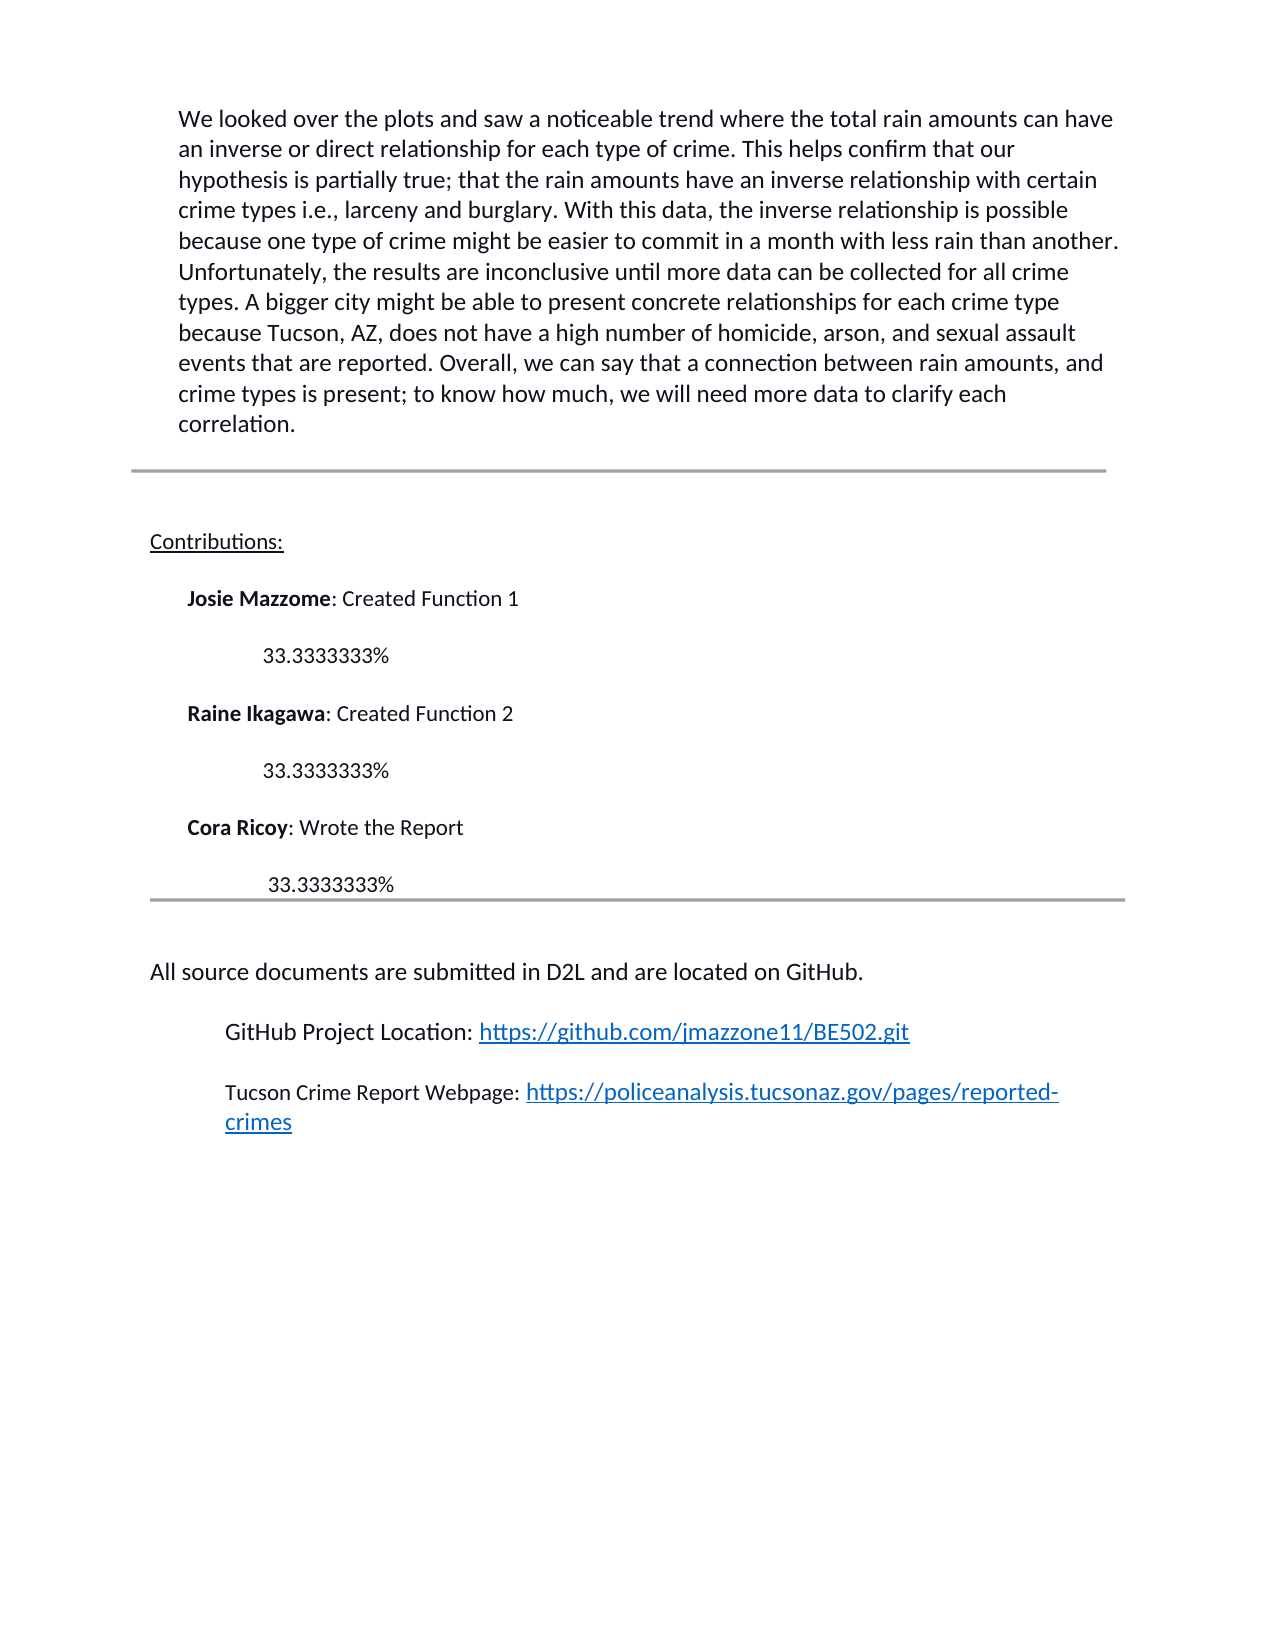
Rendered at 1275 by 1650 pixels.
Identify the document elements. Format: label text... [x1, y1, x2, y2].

text Josie Mazzome: Created Function 1 [187, 584, 1125, 612]
text All source documents are submitted in D2L and are located on GitHub. [150, 956, 1125, 987]
text Raine Ikagawa: Created Function 2 [187, 699, 1125, 727]
text We looked over the plots and saw a noticeable trend where the total rain amounts can have an inverse or direct relationship for each type of crime. This helps confirm that our hypothesis is partially true; that the rain amounts have an inverse relationship with certain crime types i.e., larceny and burglary. With this data, the inverse relationship is possible because one type of crime might be easier to commit in a month with less rain than another. Unfortunately, the results are inconclusive until more data can be collected for all crime types. A bigger city might be able to present concrete relationships for each crime type because Tucson, AZ, does not have a high number of homicide, arson, and sexual assault events that are reported. Overall, we can say that a connection between rain amounts, and crime types is present; to know how much, we will need more data to clarify each correlation. [178, 103, 1125, 439]
text GitHub Project Location: https://github.com/jmazzone11/BE502.git [225, 1016, 1125, 1047]
text Cora Ricoy: Wrote the Report [187, 813, 1125, 841]
text 33.3333333% [187, 756, 1125, 784]
text 33.3333333% [187, 642, 1125, 670]
text Contributions: [150, 527, 1125, 555]
text Tucson Crime Report Webpage: https://policeanalysis.tucsonaz.gov/pages/reported-crimes [225, 1076, 1125, 1137]
text 33.3333333% [187, 870, 1125, 898]
